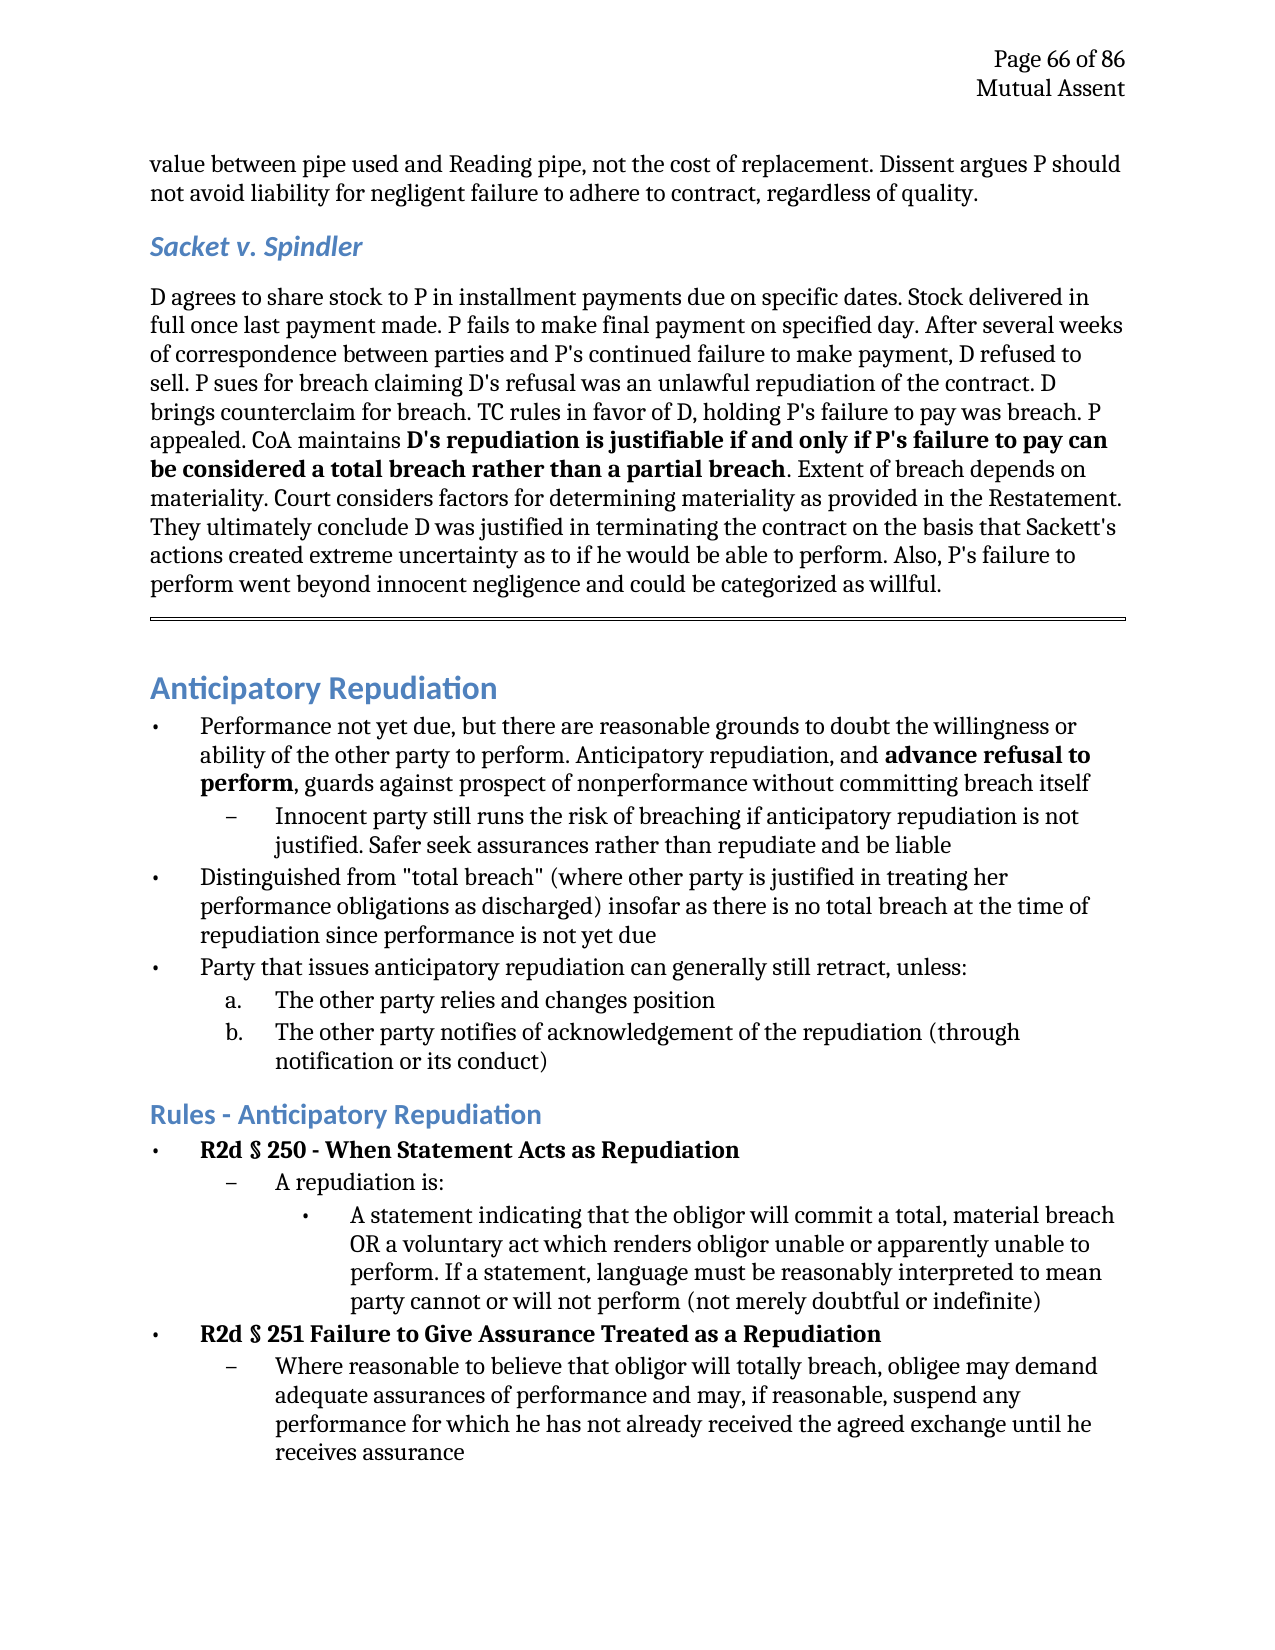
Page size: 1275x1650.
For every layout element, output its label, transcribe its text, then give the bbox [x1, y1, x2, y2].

list The other party notifies of acknowledgement of the repudiation (through notification or its conduct) [225, 1018, 1125, 1076]
list Innocent party still runs the risk of breaching if anticipatory repudiation is not justified. Safer seek assurances rather than repudiate and be liable [225, 802, 1125, 859]
list Party that issues anticipatory repudiation can generally still retract, unless: [150, 953, 1125, 982]
list R2d § 251 Failure to Give Assurance Treated as a Repudiation [150, 1319, 1125, 1348]
list A statement indicating that the obligor will commit a total, material breach OR a voluntary act which renders obligor unable or apparently unable to perform. If a statement, language must be reasonably interpreted to mean party cannot or will not perform (not merely doubtful or indefinite) [300, 1201, 1125, 1316]
text D agrees to share stock to P in installment payments due on specific dates. Stock delivered in full once last payment made. P fails to make final payment on specified day. After several weeks of correspondence between parties and P's continued failure to make payment, D refused to sell. P sues for breach claiming D's refusal was an unlawful repudiation of the contract. D brings counterclaim for breach. TC rules in favor of D, holding P's failure to pay was breach. P appealed. CoA maintains D's repudiation is justifiable if and only if P's failure to pay can be considered a total breach rather than a partial breach. Extent of breach depends on materiality. Court considers factors for determining materiality as provided in the Restatement. They ultimately conclude D was justified in terminating the contract on the basis that Sackett's actions created extreme uncertainty as to if he would be able to perform. Also, P's failure to perform went beyond innocent negligence and could be categorized as willful. [150, 283, 1125, 599]
list A repudiation is: [225, 1168, 1125, 1197]
subtitle Sacket v. Spindler [150, 228, 1125, 264]
list Where reasonable to believe that obligor will totally breach, obligee may demand adequate assurances of performance and may, if reasonable, suspend any performance for which he has not already received the agreed exchange until he receives assurance [225, 1352, 1125, 1467]
list Performance not yet due, but there are reasonable grounds to doubt the willingness or ability of the other party to perform. Anticipatory repudiation, and advance refusal to perform, guards against prospect of nonperformance without committing breach itself [150, 712, 1125, 798]
list The other party relies and changes position [225, 986, 1125, 1014]
list R2d § 250 - When Statement Acts as Repudiation [150, 1136, 1125, 1164]
list Distinguished from "total breach" (where other party is justified in treating her performance obligations as discharged) insofar as there is no total breach at the time of repudiation since performance is not yet due [150, 863, 1125, 949]
subtitle Rules - Anticipatory Repudiation [150, 1096, 1125, 1132]
subtitle Anticipatory Repudiation [150, 667, 1125, 708]
